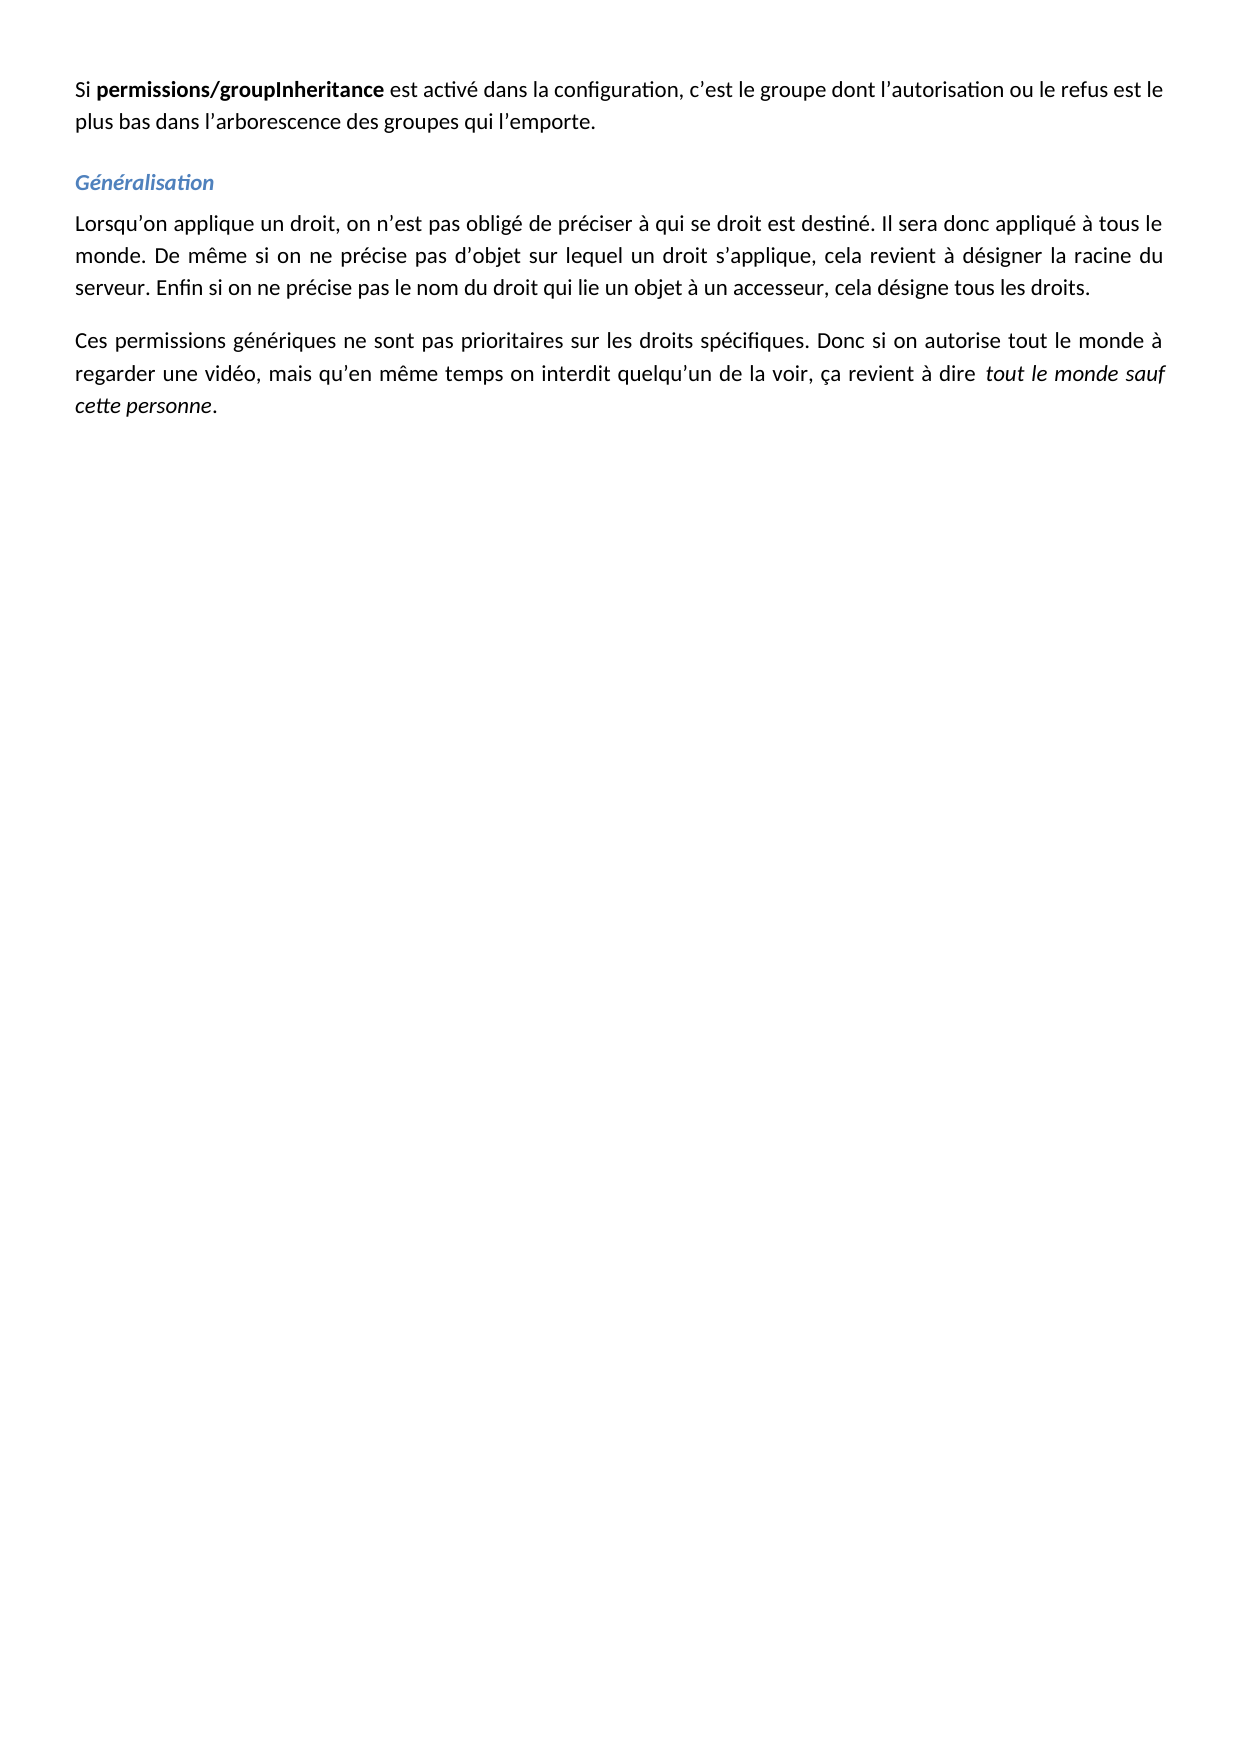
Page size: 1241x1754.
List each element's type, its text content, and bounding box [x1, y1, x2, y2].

text Si permissions/groupInheritance est activé dans la configuration, c’est le groupe dont l’autorisation ou le refus est le plus bas dans l’arborescence des groupes qui l’emporte. [75, 75, 1165, 135]
text Lorsqu’on applique un droit, on n’est pas obligé de préciser à qui se droit est destiné. Il sera donc appliqué à tous le monde. De même si on ne précise pas d’objet sur lequel un droit s’applique, cela revient à désigner la racine du serveur. Enfin si on ne précise pas le nom du droit qui lie un objet à un accesseur, cela désigne tous les droits. [75, 209, 1165, 301]
subtitle Généralisation [75, 168, 1165, 197]
text Ces permissions génériques ne sont pas prioritaires sur les droits spécifiques. Donc si on autorise tout le monde à regarder une vidéo, mais qu’en même temps on interdit quelqu’un de la voir, ça revient à dire tout le monde sauf cette personne. [75, 326, 1165, 419]
